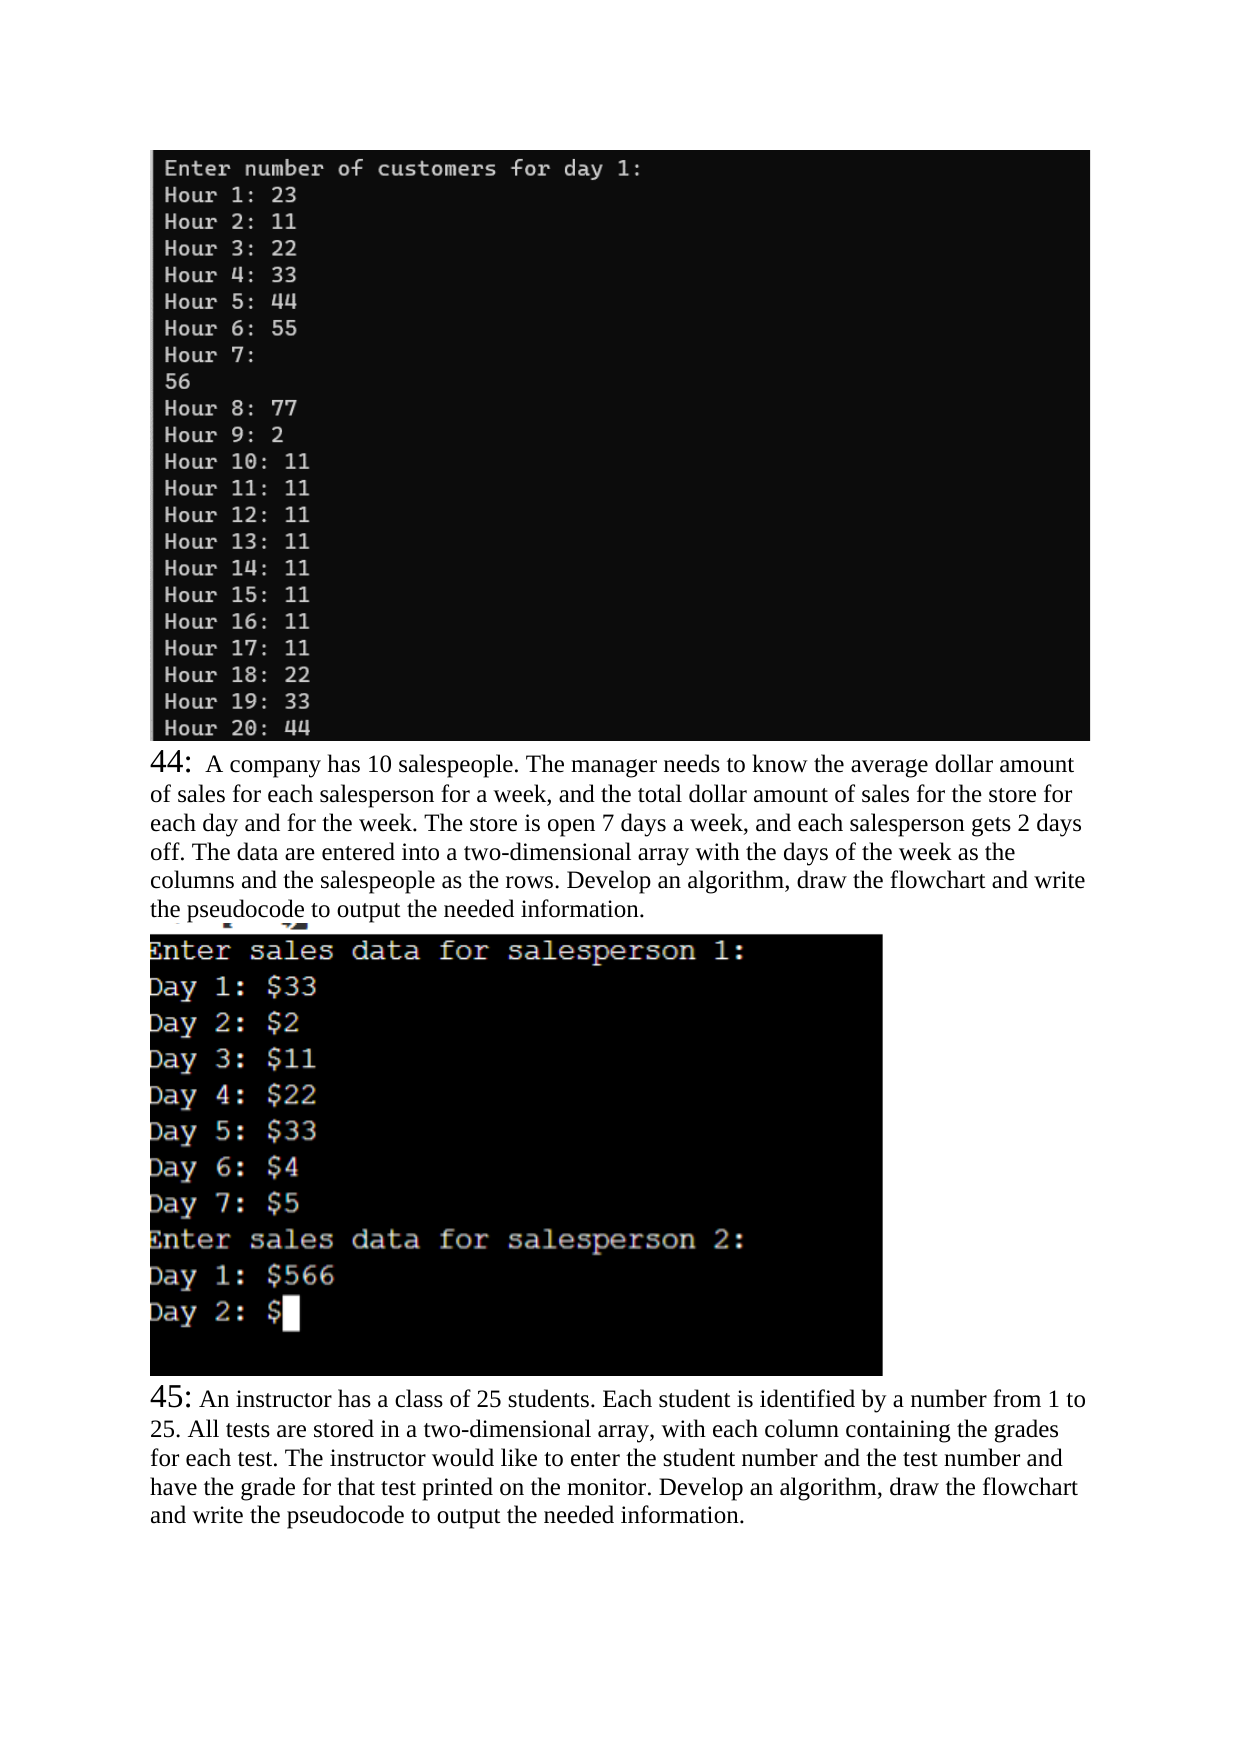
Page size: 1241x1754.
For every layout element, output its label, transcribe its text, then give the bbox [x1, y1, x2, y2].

picture [150, 923, 883, 1376]
text 44: A company has 10 salespeople. The manager needs to know the average dollar amount of sales for each salesperson for a week, and the total dollar amount of sales for the store for each day and for the week. The store is open 7 days a week, and each salesperson gets 2 days off. The data are entered into a two-dimensional array with the days of the week as the columns and the salespeople as the rows. Develop an algorithm, draw the flowchart and write the pseudocode to output the needed information. [150, 741, 1090, 923]
text 45: An instructor has a class of 25 students. Each student is identified by a number from 1 to 25. All tests are stored in a two-dimensional array, with each column containing the grades for each test. The instructor would like to enter the student number and the test number and have the grade for that test printed on the monitor. Develop an algorithm, draw the flowchart and write the pseudocode to output the needed information. [150, 1376, 1090, 1529]
picture [150, 150, 1091, 741]
